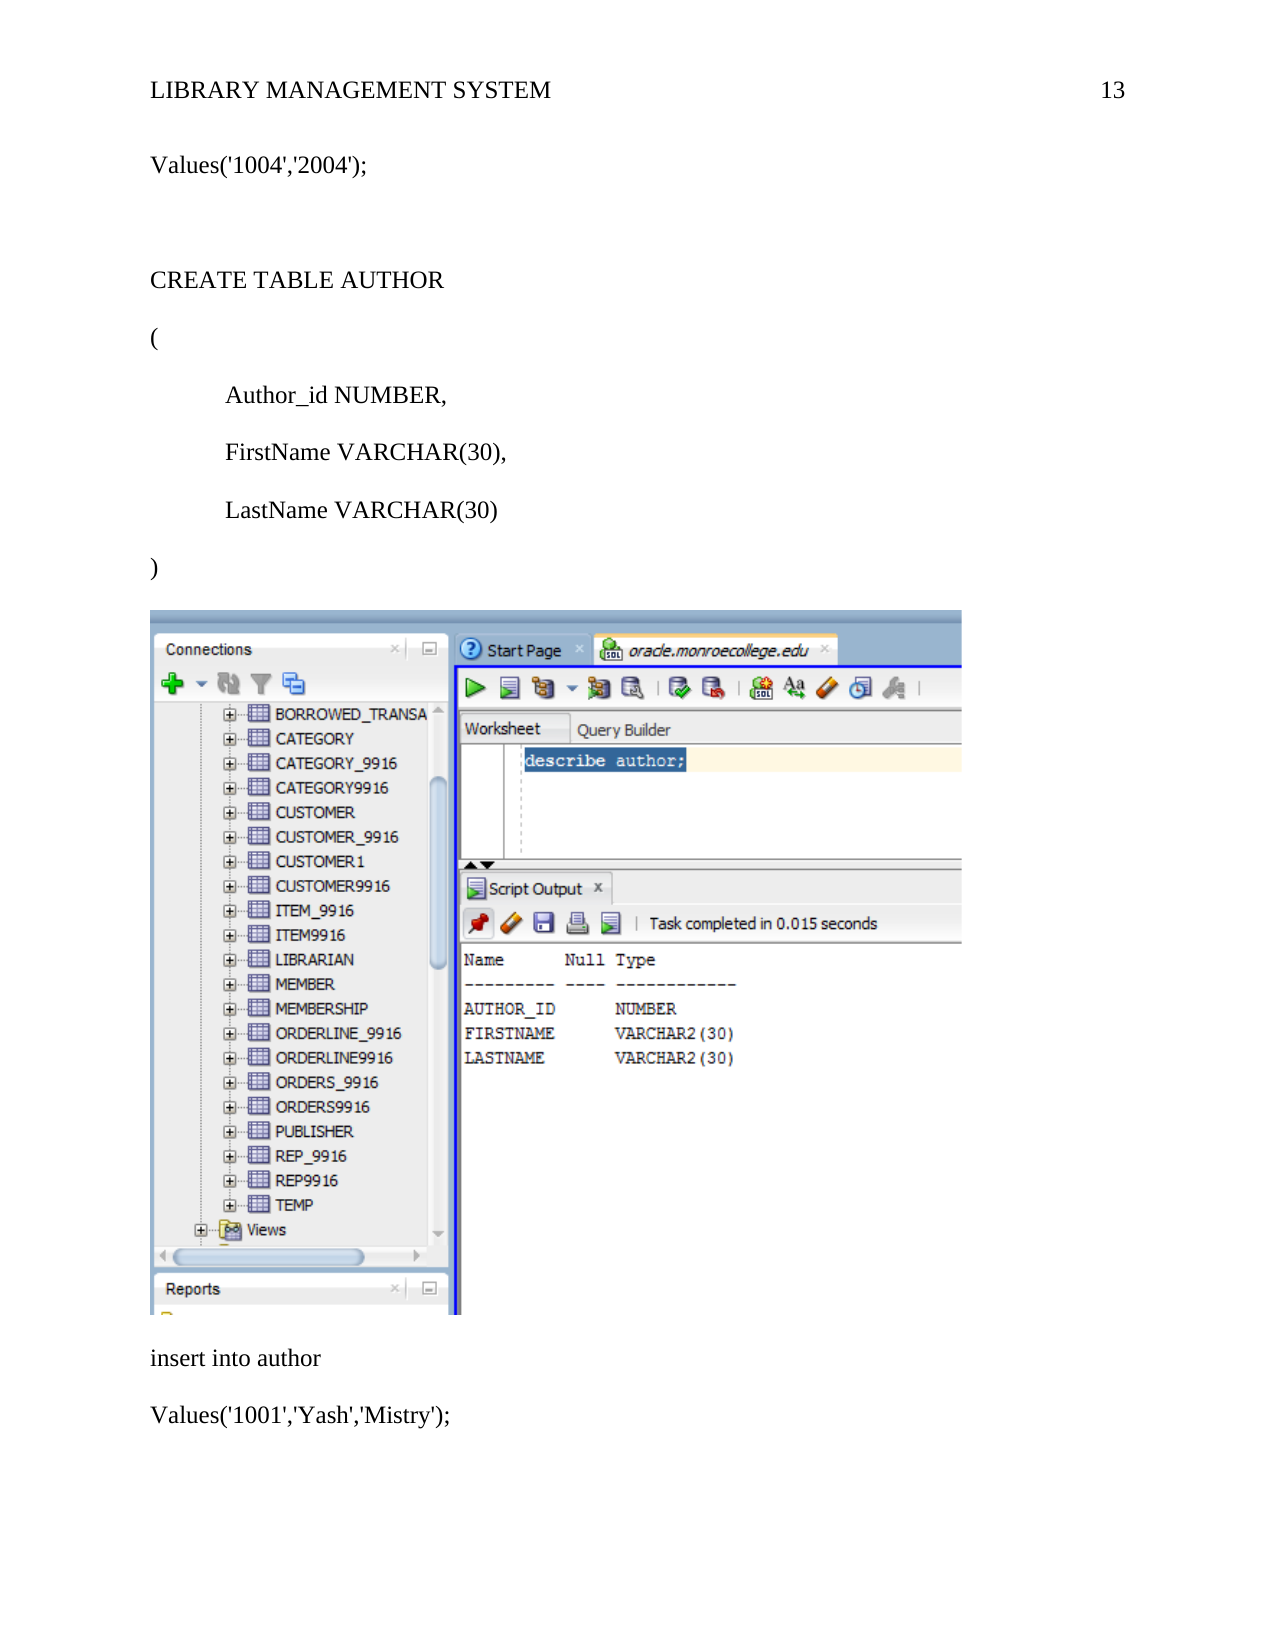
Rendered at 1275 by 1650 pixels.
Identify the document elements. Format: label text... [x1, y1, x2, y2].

text CREATE TABLE AUTHOR [150, 265, 1125, 294]
text Author_id NUMBER, [150, 380, 1125, 409]
text ( [150, 322, 1125, 351]
picture [150, 610, 962, 1315]
text Values('1001','Yash','Mistry'); [150, 1401, 1125, 1429]
text FirstName VARCHAR(30), [150, 437, 1125, 466]
text insert into author [150, 1343, 1125, 1372]
text ) [150, 552, 1125, 581]
text Values('1004','2004'); [150, 150, 1125, 179]
text LastName VARCHAR(30) [150, 495, 1125, 524]
